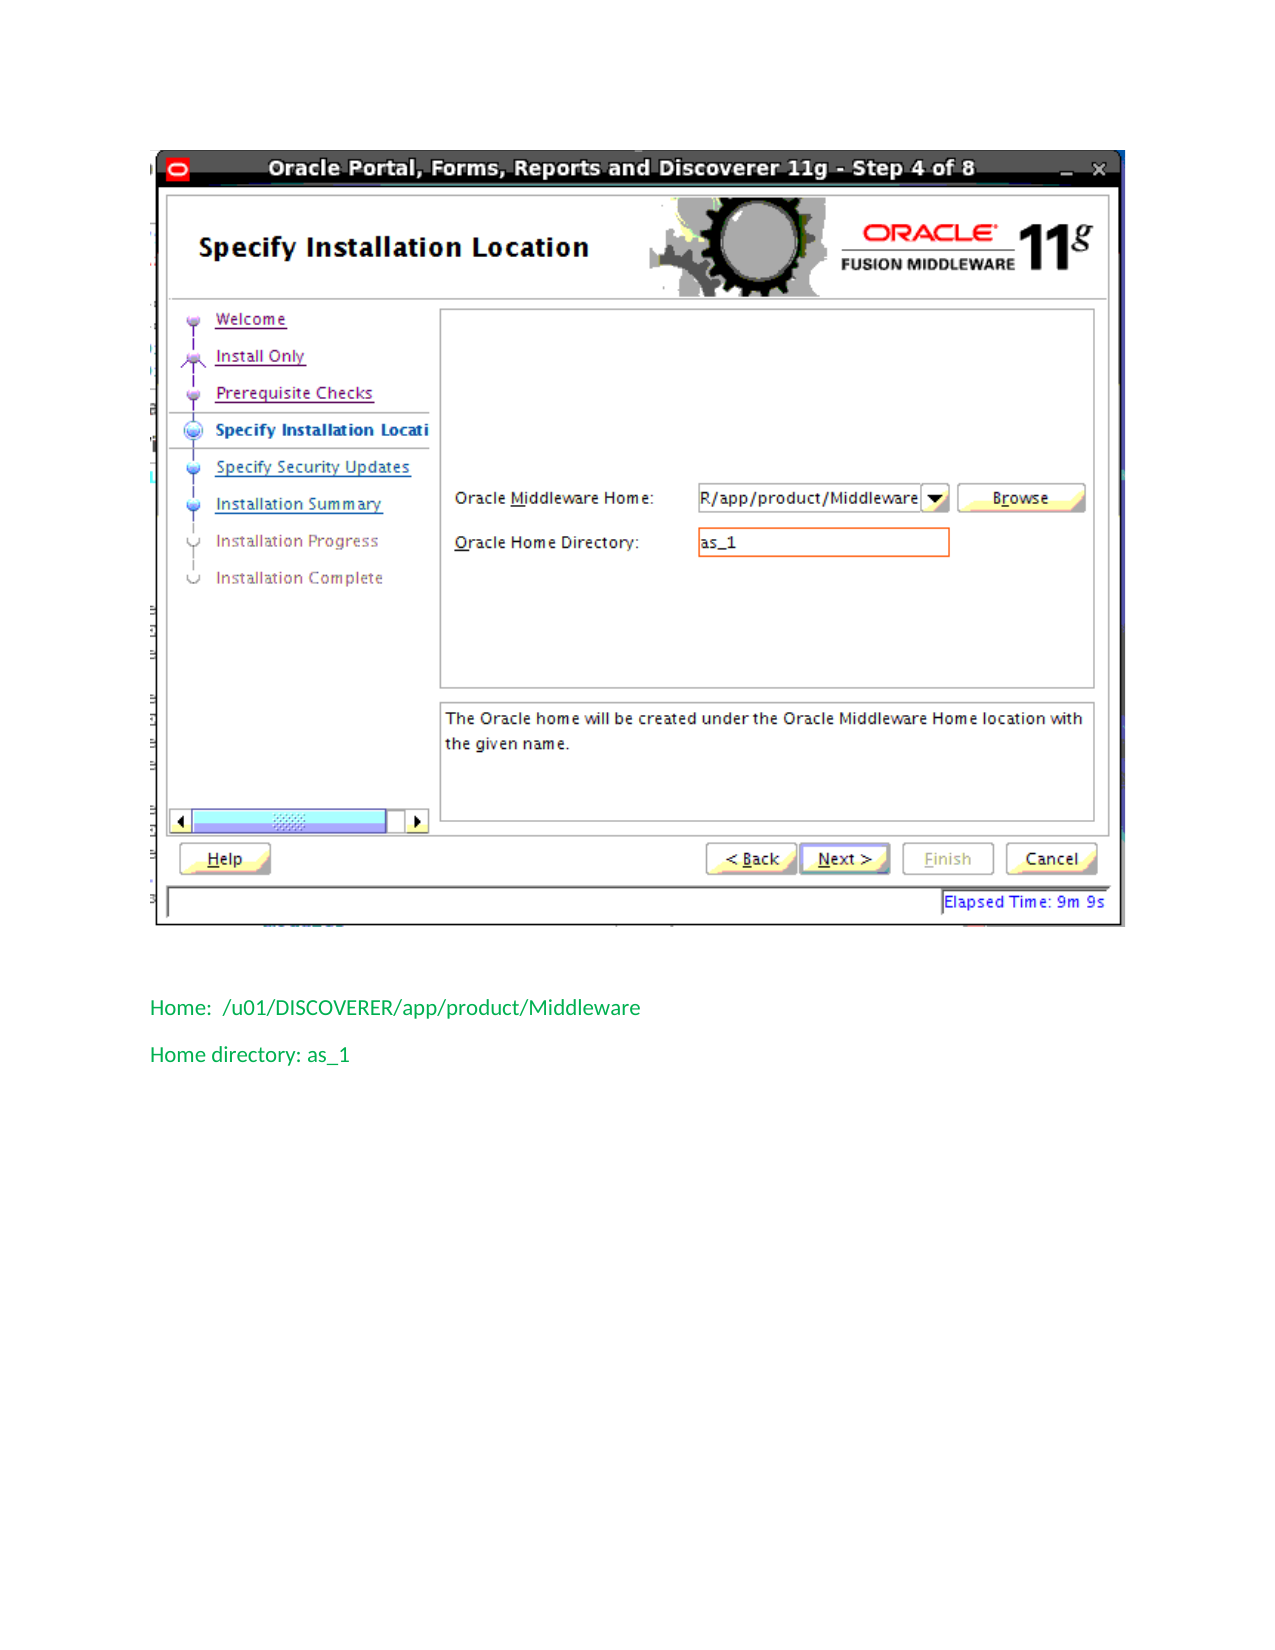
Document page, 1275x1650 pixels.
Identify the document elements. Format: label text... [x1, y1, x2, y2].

text Home directory: as_1 [150, 1040, 1125, 1068]
picture [150, 150, 1125, 927]
text Home: /u01/DISCOVERER/app/product/Middleware [150, 993, 1125, 1021]
